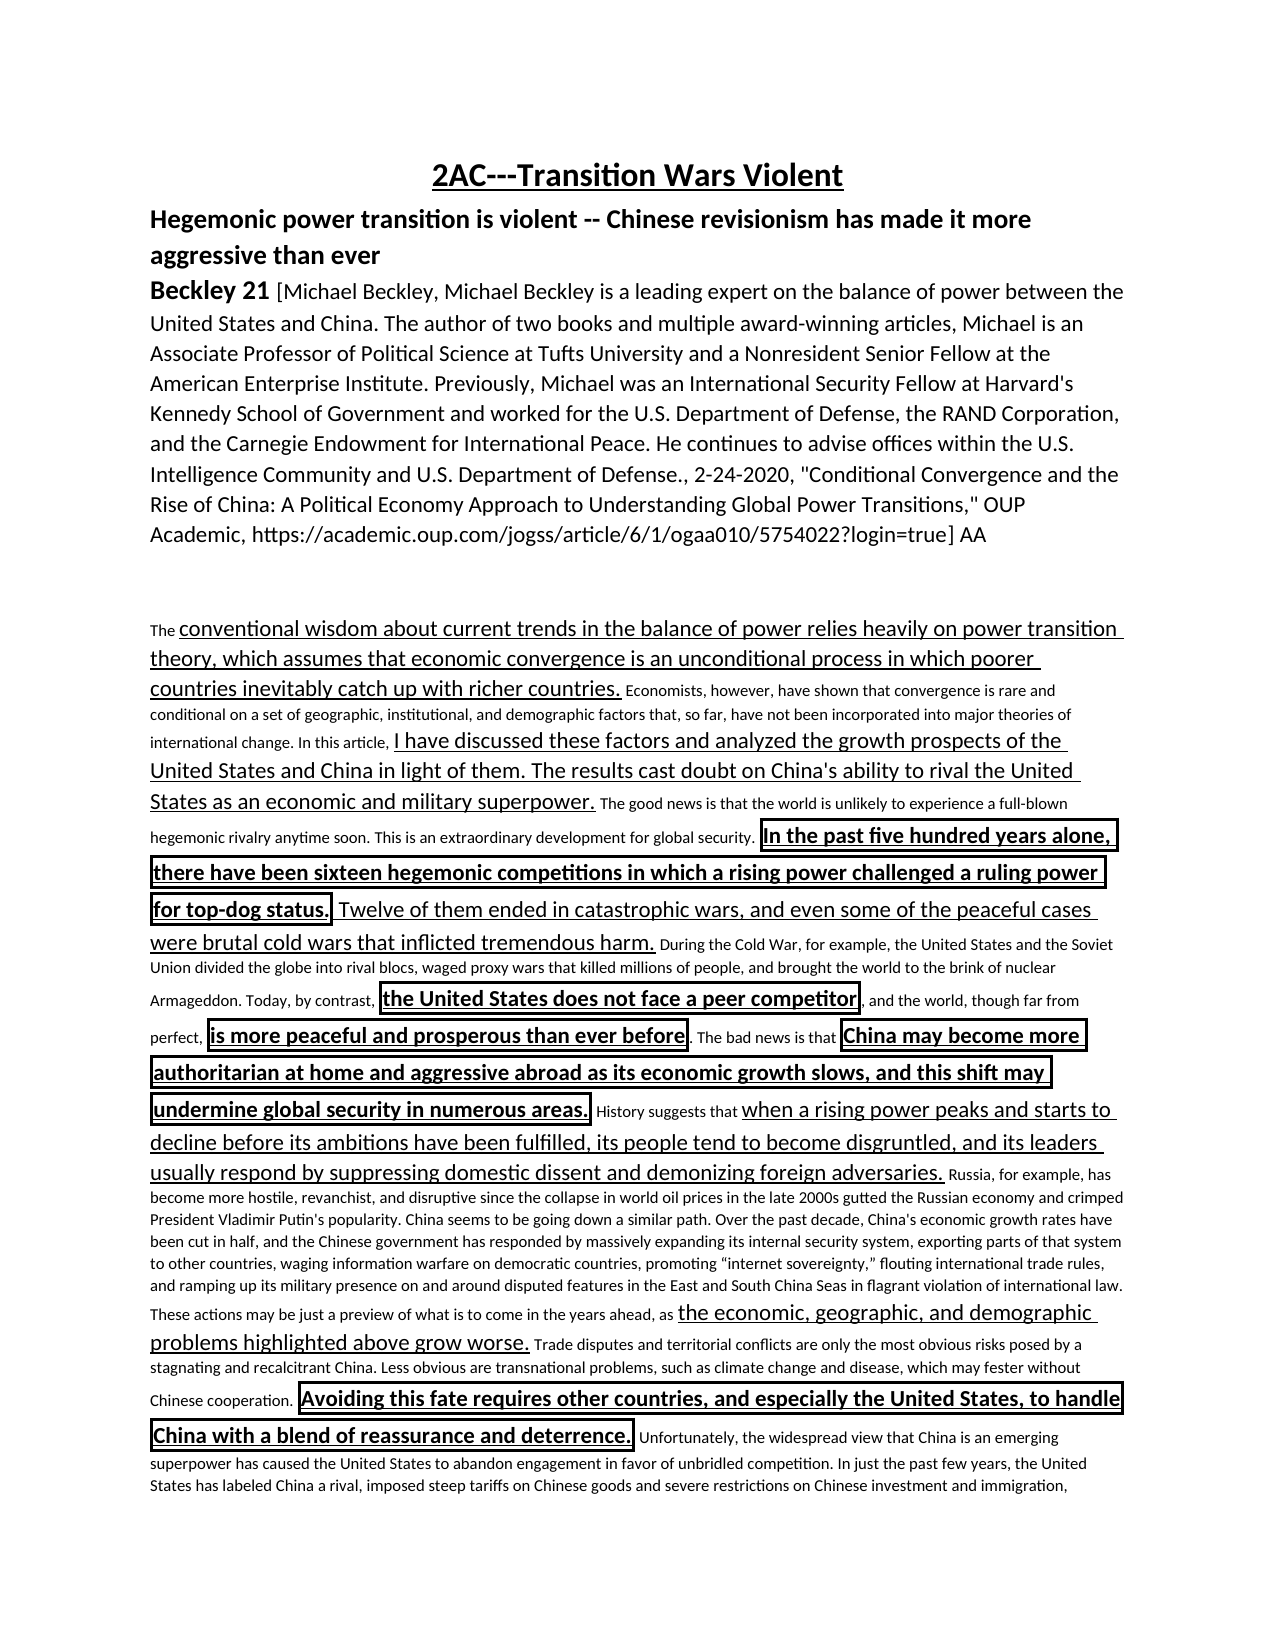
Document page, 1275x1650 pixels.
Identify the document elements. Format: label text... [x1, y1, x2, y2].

subtitle 2AC---Transition Wars Violent [150, 154, 1125, 195]
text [150, 614, 1125, 1496]
subtitle Hegemonic power transition is violent -- Chinese revisionism has made it more aggressive than ever [150, 202, 1125, 271]
text Beckley 21 [Michael Beckley, Michael Beckley is a leading expert on the balance of power between the United States and China. The author of two books and multiple award-winning articles, Michael is an Associate Professor of Political Science at Tufts University and a Nonresident Senior Fellow at the American Enterprise Institute. Previously, Michael was an International Security Fellow at Harvard's Kennedy School of Government and worked for the U.S. Department of Defense, the RAND Corporation, and the Carnegie Endowment for International Peace. He continues to advise offices within the U.S. Intelligence Community and U.S. Department of Defense., 2-24-2020, "Conditional Convergence and the Rise of China: A Political Economy Approach to Understanding Global Power Transitions," OUP Academic, https://academic.oup.com/jogss/article/6/1/ogaa010/5754022?login=true] AA [150, 273, 1125, 548]
